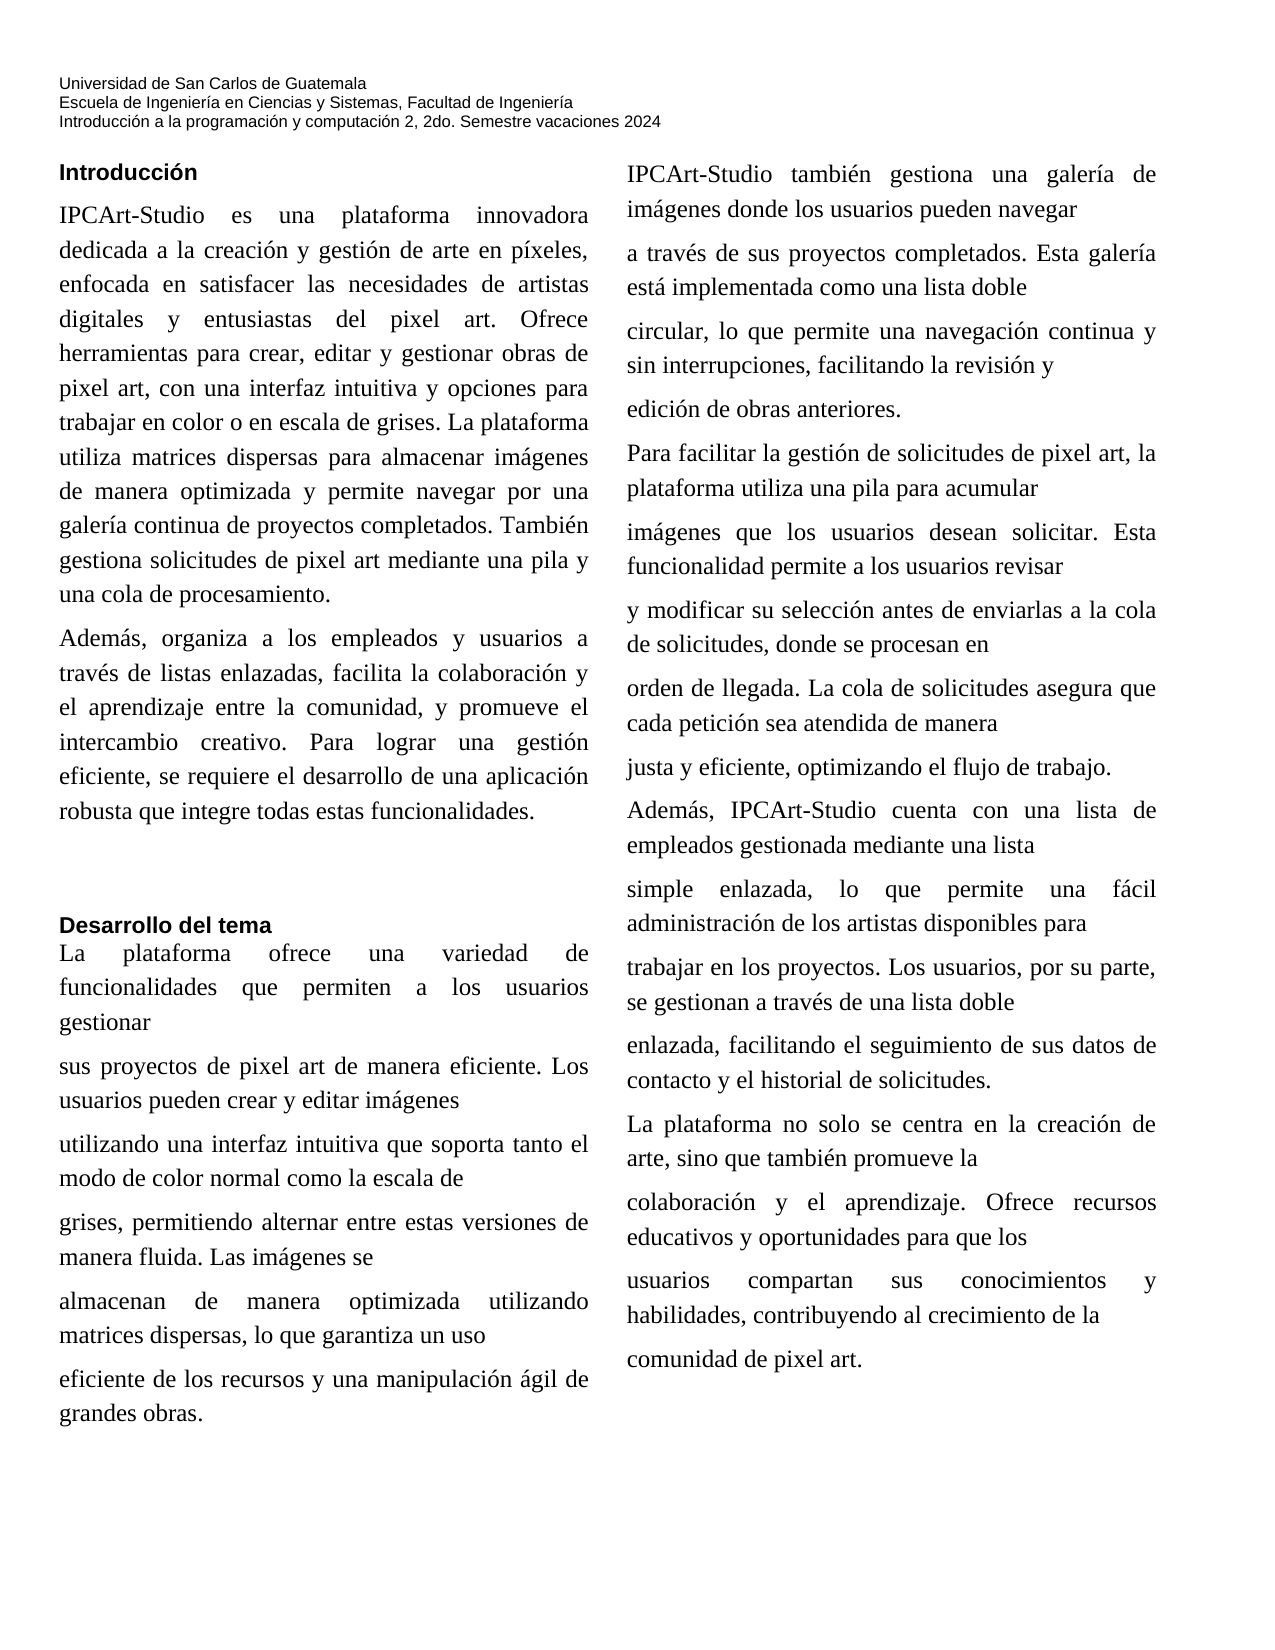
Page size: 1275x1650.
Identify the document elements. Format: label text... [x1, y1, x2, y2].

text y modificar su selección antes de enviarlas a la cola de solicitudes, donde se procesan en [627, 595, 1157, 658]
text a través de sus proyectos completados. Esta galería está implementada como una lista doble [627, 238, 1157, 301]
text almacenan de manera optimizada utilizando matrices dispersas, lo que garantiza un uso [59, 1286, 589, 1349]
text comunidad de pixel art. [627, 1344, 1157, 1372]
text Introducción [59, 159, 589, 186]
text usuarios compartan sus conocimientos y habilidades, contribuyendo al crecimiento de la [627, 1265, 1157, 1329]
text utilizando una interfaz intuitiva que soporta tanto el modo de color normal como la escala de [59, 1129, 589, 1192]
text grises, permitiendo alternar entre estas versiones de manera fluida. Las imágenes se [59, 1207, 589, 1271]
text imágenes que los usuarios desean solicitar. Esta funcionalidad permite a los usuarios revisar [627, 517, 1157, 580]
text edición de obras anteriores. [627, 394, 1157, 423]
text circular, lo que permite una navegación continua y sin interrupciones, facilitando la revisión y [627, 316, 1157, 379]
text Para facilitar la gestión de solicitudes de pixel art, la plataforma utiliza una pila para acumular [627, 438, 1157, 501]
text La plataforma no solo se centra en la creación de arte, sino que también promueve la [627, 1109, 1157, 1172]
text IPCArt-Studio es una plataforma innovadora dedicada a la creación y gestión de arte en píxeles, enfocada en satisfacer las necesidades de artistas digitales y entusiastas del pixel art. Ofrece herramientas para crear, editar y gestionar obras de pixel art, con una interfaz intuitiva y opciones para trabajar en color o en escala de grises. La plataforma utiliza matrices dispersas para almacenar imágenes de manera optimizada y permite navegar por una galería continua de proyectos completados. También gestiona solicitudes de pixel art mediante una pila y una cola de procesamiento. [59, 200, 589, 608]
text Además, organiza a los empleados y usuarios a través de listas enlazadas, facilita la colaboración y el aprendizaje entre la comunidad, y promueve el intercambio creativo. Para lograr una gestión eficiente, se requiere el desarrollo de una aplicación robusta que integre todas estas funcionalidades. [59, 623, 589, 824]
text sus proyectos de pixel art de manera eficiente. Los usuarios pueden crear y editar imágenes [59, 1051, 589, 1114]
text IPCArt-Studio también gestiona una galería de imágenes donde los usuarios pueden navegar [627, 159, 1157, 223]
text La plataforma ofrece una variedad de funcionalidades que permiten a los usuarios gestionar [59, 938, 589, 1036]
text Además, IPCArt-Studio cuenta con una lista de empleados gestionada mediante una lista [627, 795, 1157, 859]
text justa y eficiente, optimizando el flujo de trabajo. [627, 752, 1157, 780]
text orden de llegada. La cola de solicitudes asegura que cada petición sea atendida de manera [627, 673, 1157, 736]
text colaboración y el aprendizaje. Ofrece recursos educativos y oportunidades para que los [627, 1187, 1157, 1250]
text trabajar en los proyectos. Los usuarios, por su parte, se gestionan a través de una lista doble [627, 952, 1157, 1015]
text Desarrollo del tema [59, 912, 589, 938]
text eficiente de los recursos y una manipulación ágil de grandes obras. [59, 1364, 589, 1427]
text enlazada, facilitando el seguimiento de sus datos de contacto y el historial de solicitudes. [627, 1030, 1157, 1094]
text simple enlazada, lo que permite una fácil administración de los artistas disponibles para [627, 874, 1157, 937]
